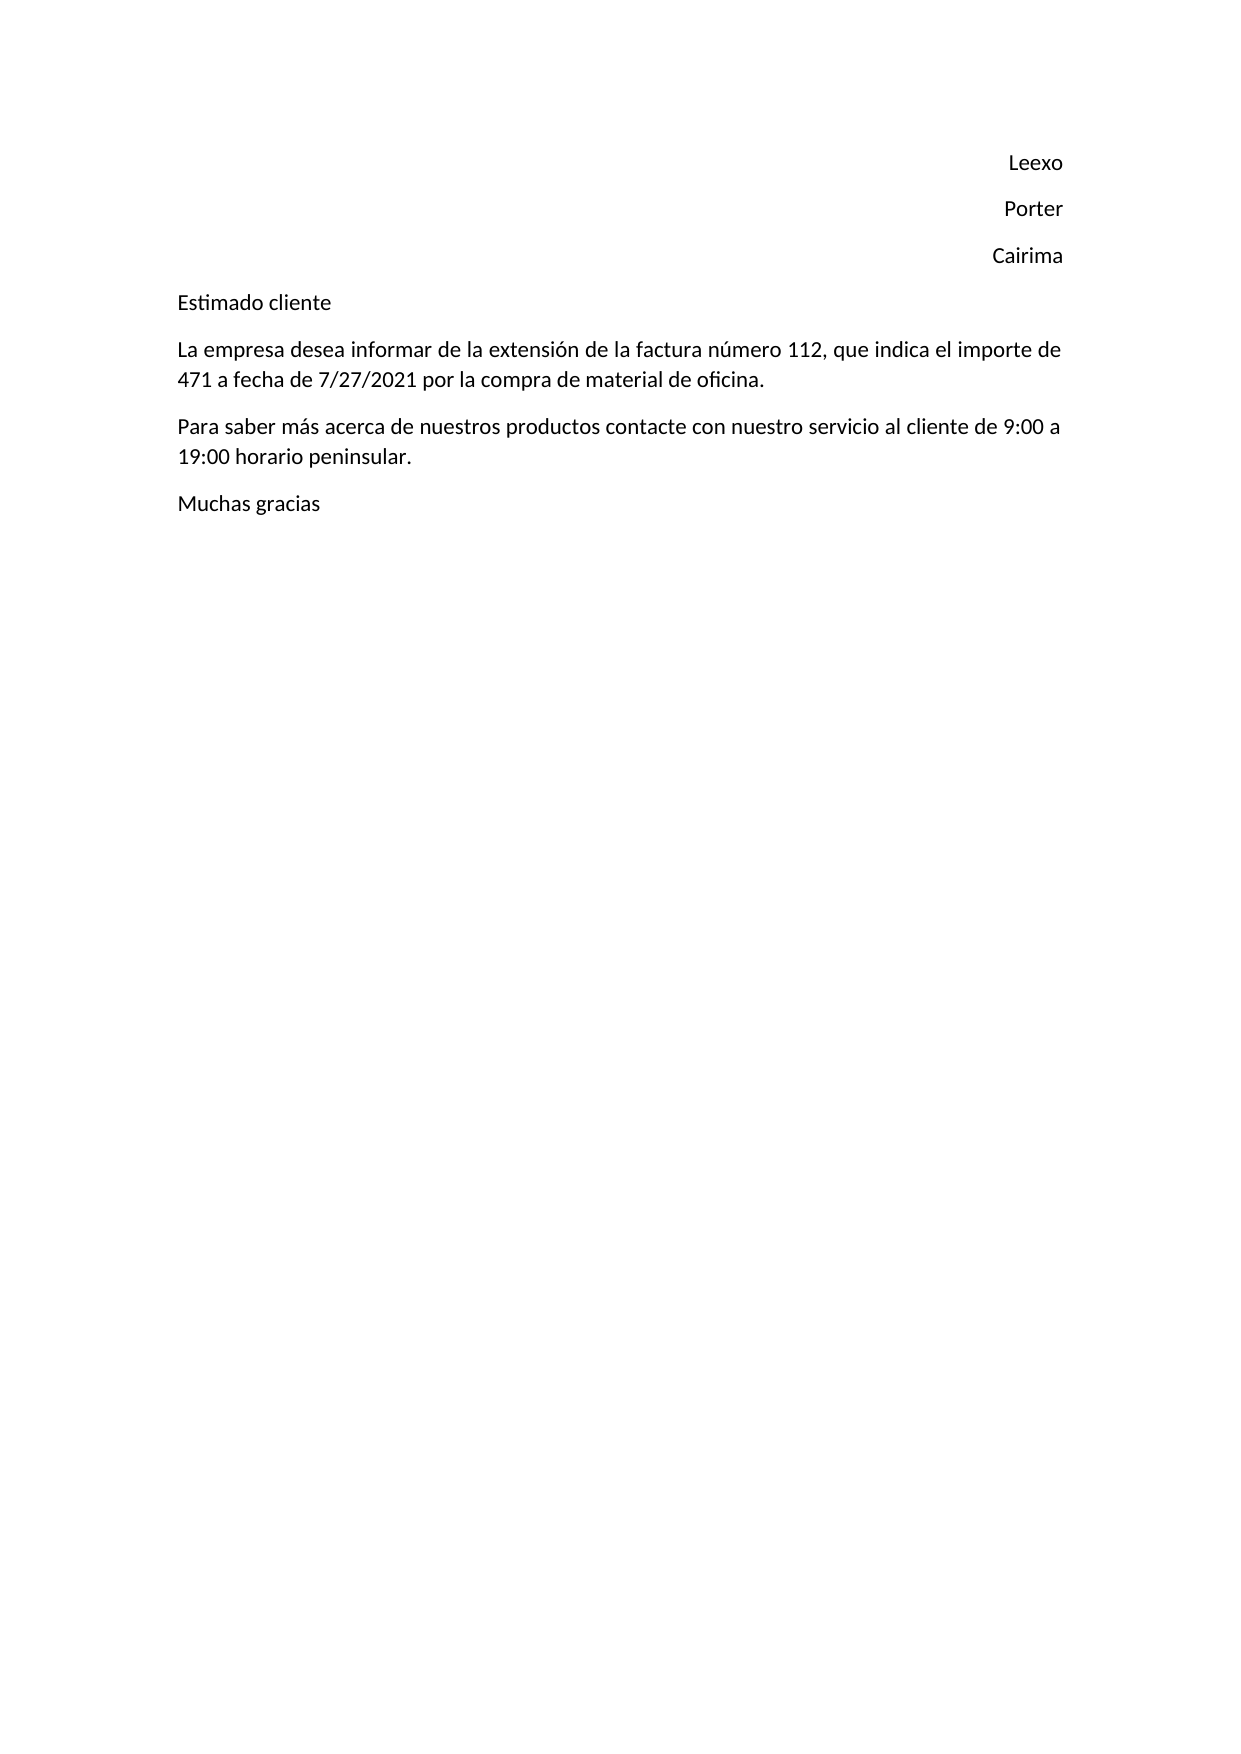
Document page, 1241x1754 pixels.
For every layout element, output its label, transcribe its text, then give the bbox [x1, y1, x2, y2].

text Muchas gracias [177, 489, 1063, 517]
text Leexo [177, 148, 1063, 176]
text Estimado cliente [177, 288, 1063, 316]
text La empresa desea informar de la extensión de la factura número 112, que indica el importe de 471 a fecha de 7/27/2021 por la compra de material de oficina. [177, 335, 1063, 393]
text Para saber más acerca de nuestros productos contacte con nuestro servicio al cliente de 9:00 a 19:00 horario peninsular. [177, 412, 1063, 470]
text Cairima [177, 241, 1063, 269]
text Porter [177, 194, 1063, 222]
